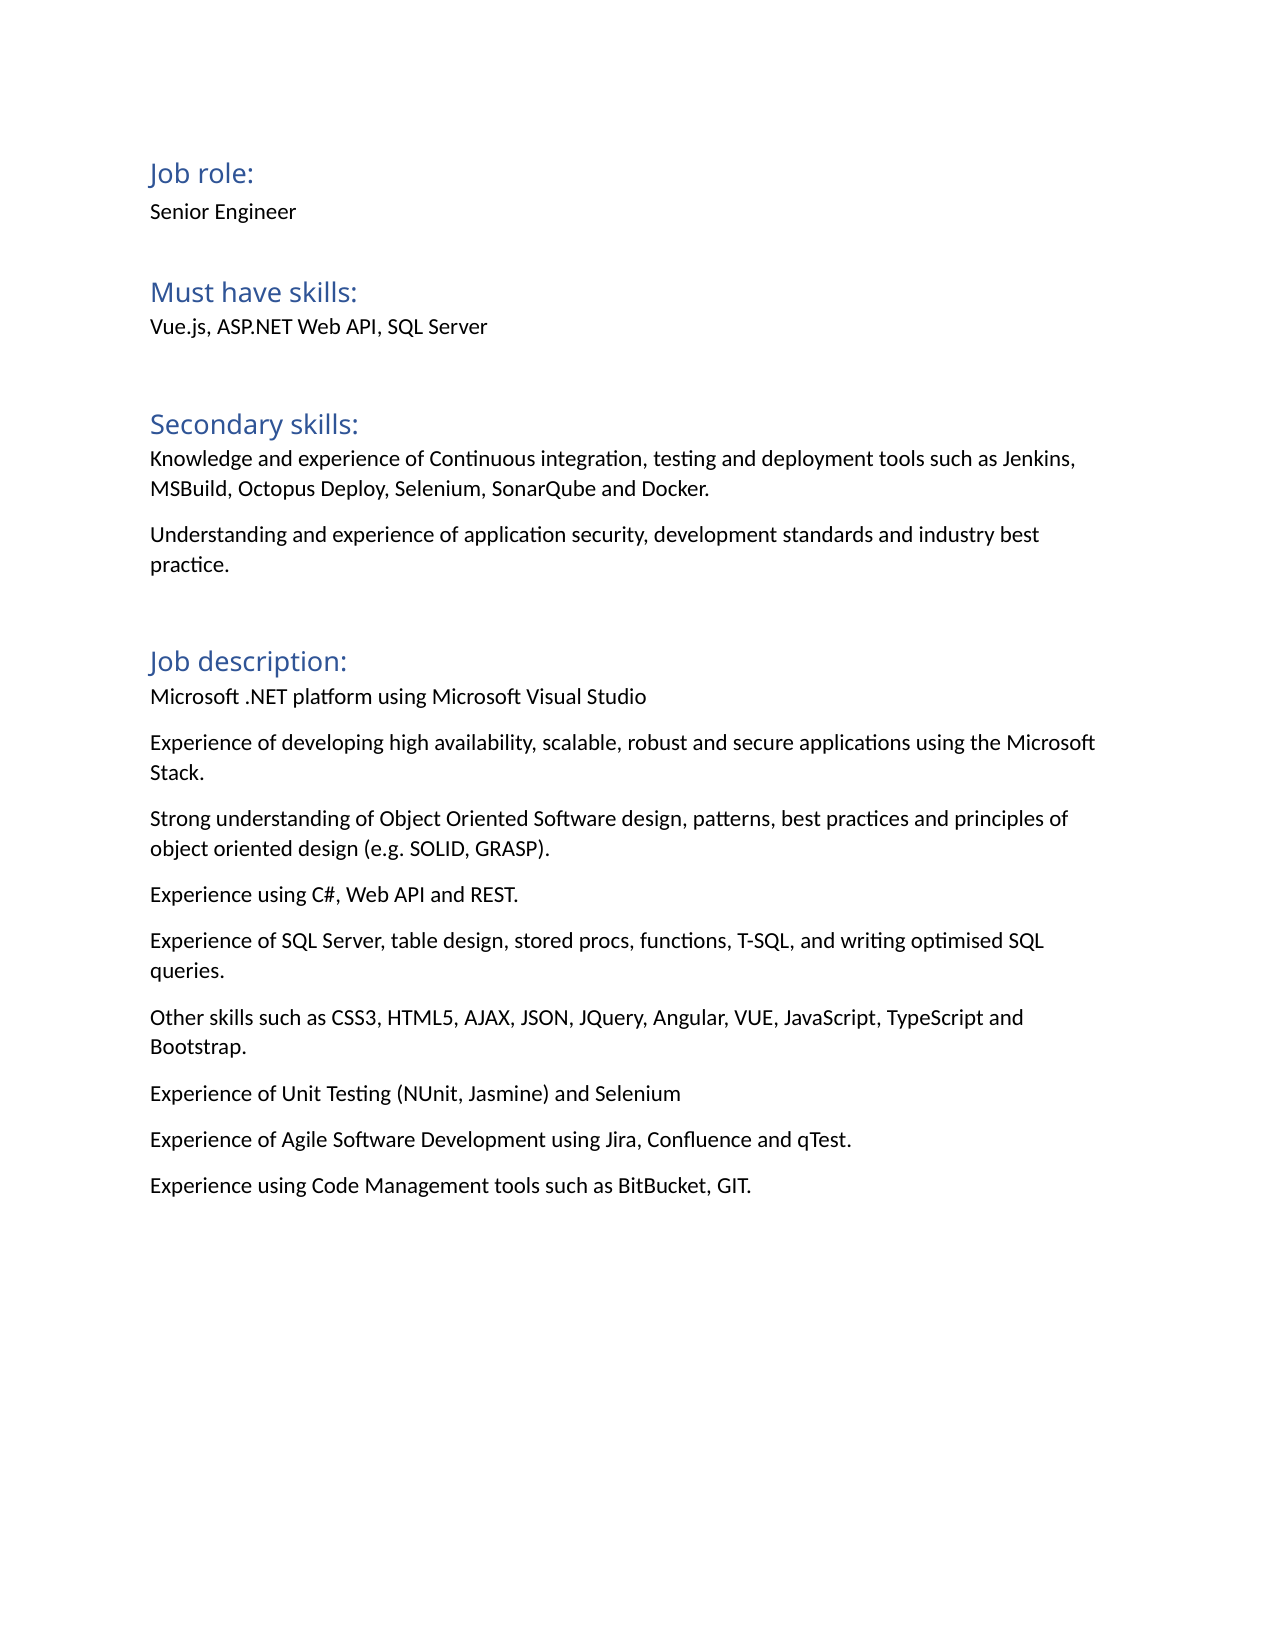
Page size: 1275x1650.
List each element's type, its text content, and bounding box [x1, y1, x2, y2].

text Experience of Agile Software Development using Jira, Confluence and qTest. [150, 1125, 1125, 1153]
text Experience using Code Management tools such as BitBucket, GIT. [150, 1171, 1125, 1199]
text Knowledge and experience of Continuous integration, testing and deployment tools such as Jenkins, MSBuild, Octopus Deploy, Selenium, SonarQube and Docker. [150, 444, 1125, 502]
text Experience of SQL Server, table design, stored procs, functions, T-SQL, and writing optimised SQL queries. [150, 927, 1125, 984]
text Experience of developing high availability, scalable, robust and secure applications using the Microsoft Stack. [150, 728, 1125, 786]
subtitle Senior Engineer [150, 197, 1125, 225]
text Experience using C#, Web API and REST. [150, 880, 1125, 908]
subtitle Must have skills: [150, 273, 1125, 310]
text Other skills such as CSS3, HTML5, AJAX, JSON, JQuery, Angular, VUE, JavaScript, TypeScript and Bootstrap. [150, 1003, 1125, 1060]
subtitle Secondary skills: [150, 405, 1125, 442]
text Strong understanding of Object Oriented Software design, patterns, best practices and principles of object oriented design (e.g. SOLID, GRASP). [150, 804, 1125, 862]
text Vue.js, ASP.NET Web API, SQL Server [150, 312, 1125, 341]
text Experience of Unit Testing (NUnit, Jasmine) and Selenium [150, 1079, 1125, 1107]
text Microsoft .NET platform using Microsoft Visual Studio [150, 682, 1125, 710]
text Understanding and experience of application security, development standards and industry best practice. [150, 520, 1125, 578]
subtitle Job description: [150, 643, 1125, 679]
subtitle Job role: [150, 154, 1125, 191]
